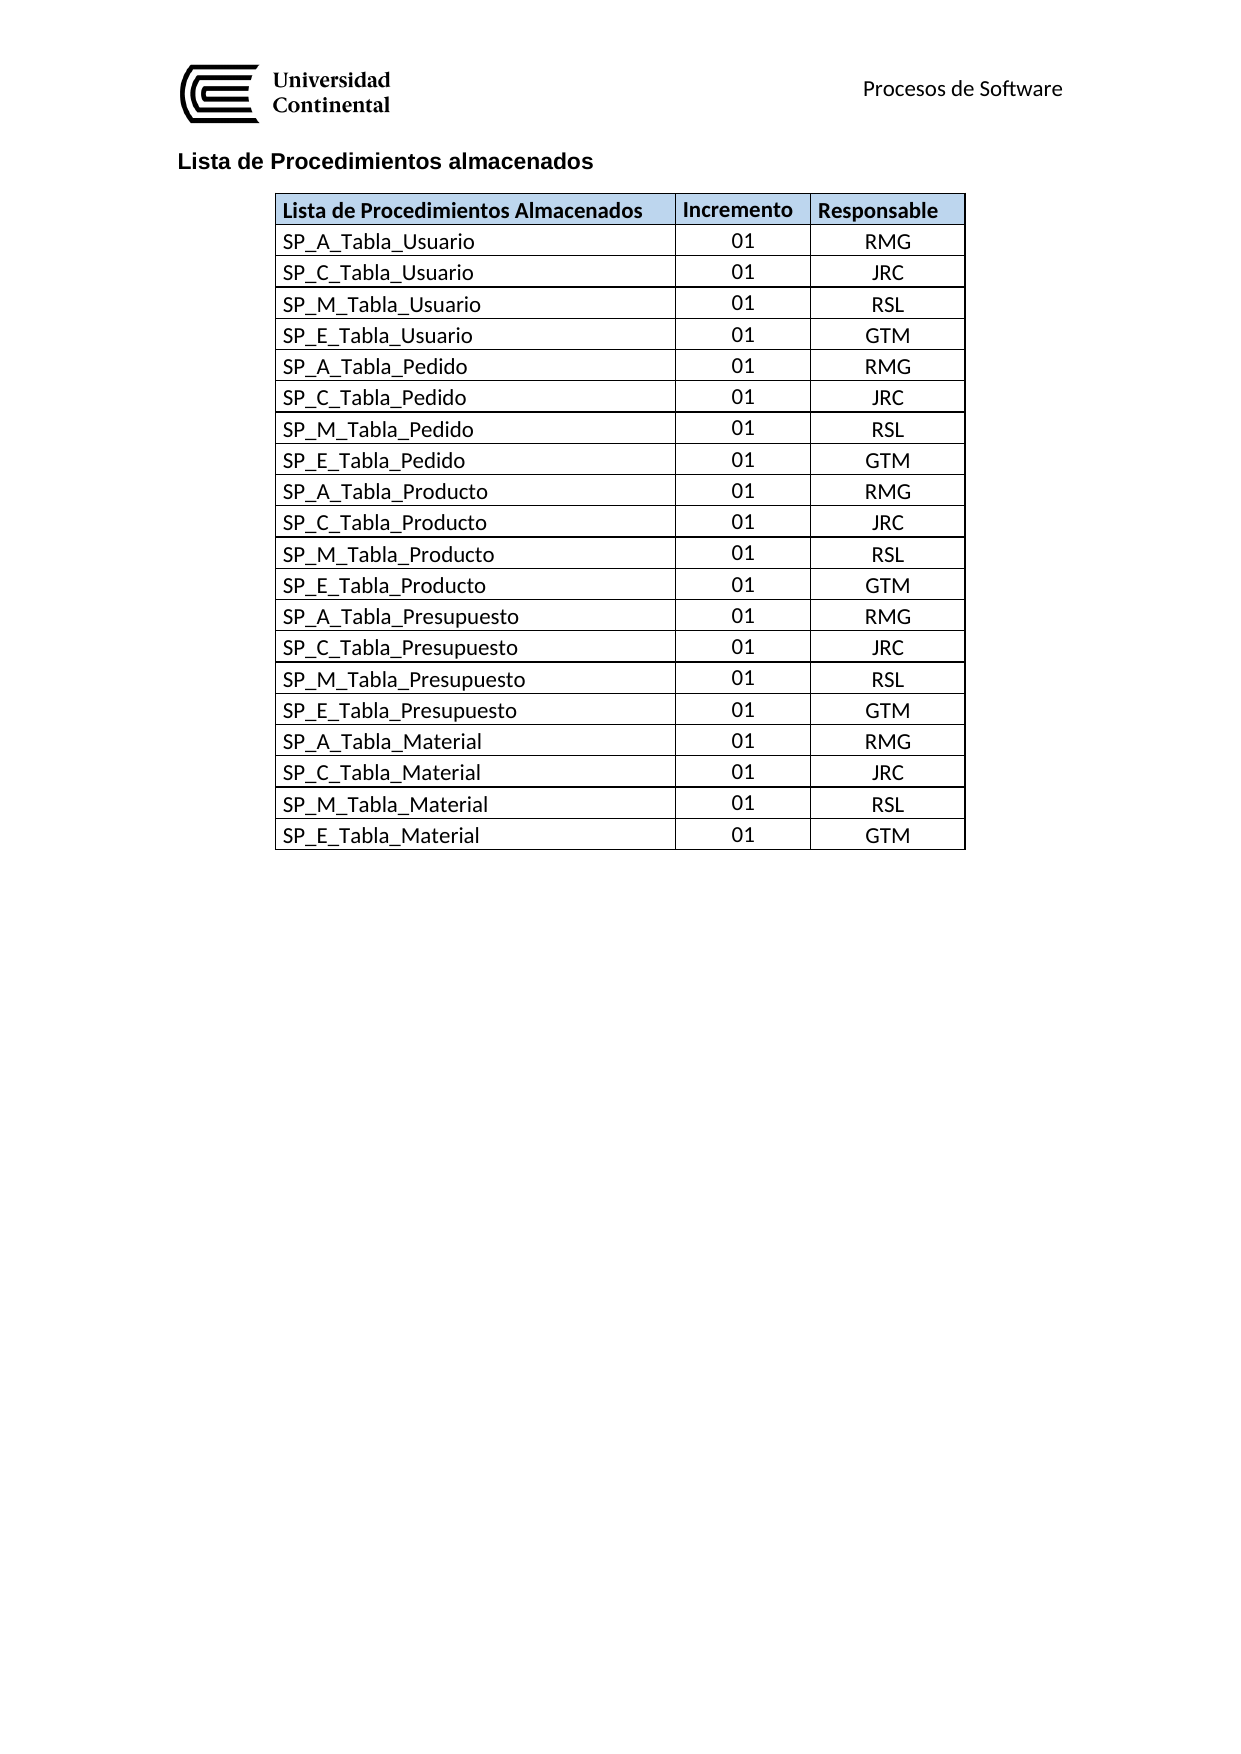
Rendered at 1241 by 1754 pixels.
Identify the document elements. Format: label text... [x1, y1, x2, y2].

table_cell 01 [676, 381, 810, 411]
text Lista de Procedimientos almacenados [177, 148, 1063, 174]
table_cell SP_A_Tabla_Presupuesto [276, 600, 675, 630]
table_cell 01 [676, 256, 810, 286]
table_cell JRC [811, 381, 964, 411]
table_cell 01 [676, 756, 810, 786]
table_cell 01 [676, 538, 810, 568]
table_cell 01 [676, 444, 810, 474]
table_cell RSL [811, 788, 964, 818]
table_cell SP_A_Tabla_Usuario [276, 225, 675, 255]
table_cell 01 [676, 225, 810, 255]
table_cell JRC [811, 756, 964, 786]
table_cell SP_A_Tabla_Pedido [276, 350, 675, 380]
table_cell SP_E_Tabla_Usuario [276, 319, 675, 349]
table_cell RSL [811, 413, 964, 443]
table_cell SP_M_Tabla_Producto [276, 538, 675, 568]
table_cell GTM [811, 819, 964, 849]
table_cell SP_E_Tabla_Presupuesto [276, 694, 675, 724]
table_cell SP_A_Tabla_Material [276, 725, 675, 755]
table_cell 01 [676, 506, 810, 536]
table_cell JRC [811, 506, 964, 536]
table_cell RSL [811, 288, 964, 318]
table_cell RMG [811, 725, 964, 755]
table_cell GTM [811, 444, 964, 474]
table_cell SP_C_Tabla_Material [276, 756, 675, 786]
table_cell GTM [811, 694, 964, 724]
table_cell SP_C_Tabla_Usuario [276, 256, 675, 286]
table_cell RSL [811, 663, 964, 693]
table_cell RMG [811, 475, 964, 505]
table_cell SP_E_Tabla_Pedido [276, 444, 675, 474]
table_cell 01 [676, 413, 810, 443]
table_cell SP_M_Tabla_Presupuesto [276, 663, 675, 693]
table_cell 01 [676, 725, 810, 755]
table_cell 01 [676, 569, 810, 599]
table_cell 01 [676, 663, 810, 693]
table_cell RMG [811, 600, 964, 630]
table_cell SP_C_Tabla_Presupuesto [276, 631, 675, 661]
table_cell SP_C_Tabla_Producto [276, 506, 675, 536]
table_cell JRC [811, 631, 964, 661]
table_cell GTM [811, 569, 964, 599]
table_cell SP_C_Tabla_Pedido [276, 381, 675, 411]
table_cell RMG [811, 350, 964, 380]
picture [177, 62, 393, 125]
table_cell 01 [676, 819, 810, 849]
table_cell SP_M_Tabla_Usuario [276, 288, 675, 318]
table_cell 01 [676, 288, 810, 318]
table_header Responsable [811, 194, 964, 224]
table_header Incremento [676, 194, 810, 224]
table_cell 01 [676, 694, 810, 724]
table_cell SP_M_Tabla_Material [276, 788, 675, 818]
table_cell 01 [676, 788, 810, 818]
table_cell 01 [676, 350, 810, 380]
table_cell 01 [676, 475, 810, 505]
table_cell GTM [811, 319, 964, 349]
table_cell SP_E_Tabla_Producto [276, 569, 675, 599]
table_cell 01 [676, 631, 810, 661]
table_cell RSL [811, 538, 964, 568]
table_cell SP_A_Tabla_Producto [276, 475, 675, 505]
table_cell RMG [811, 225, 964, 255]
table_cell 01 [676, 319, 810, 349]
table_header Lista de Procedimientos Almacenados [276, 194, 675, 224]
table_cell SP_M_Tabla_Pedido [276, 413, 675, 443]
table_cell 01 [676, 600, 810, 630]
table_cell JRC [811, 256, 964, 286]
table_cell SP_E_Tabla_Material [276, 819, 675, 849]
